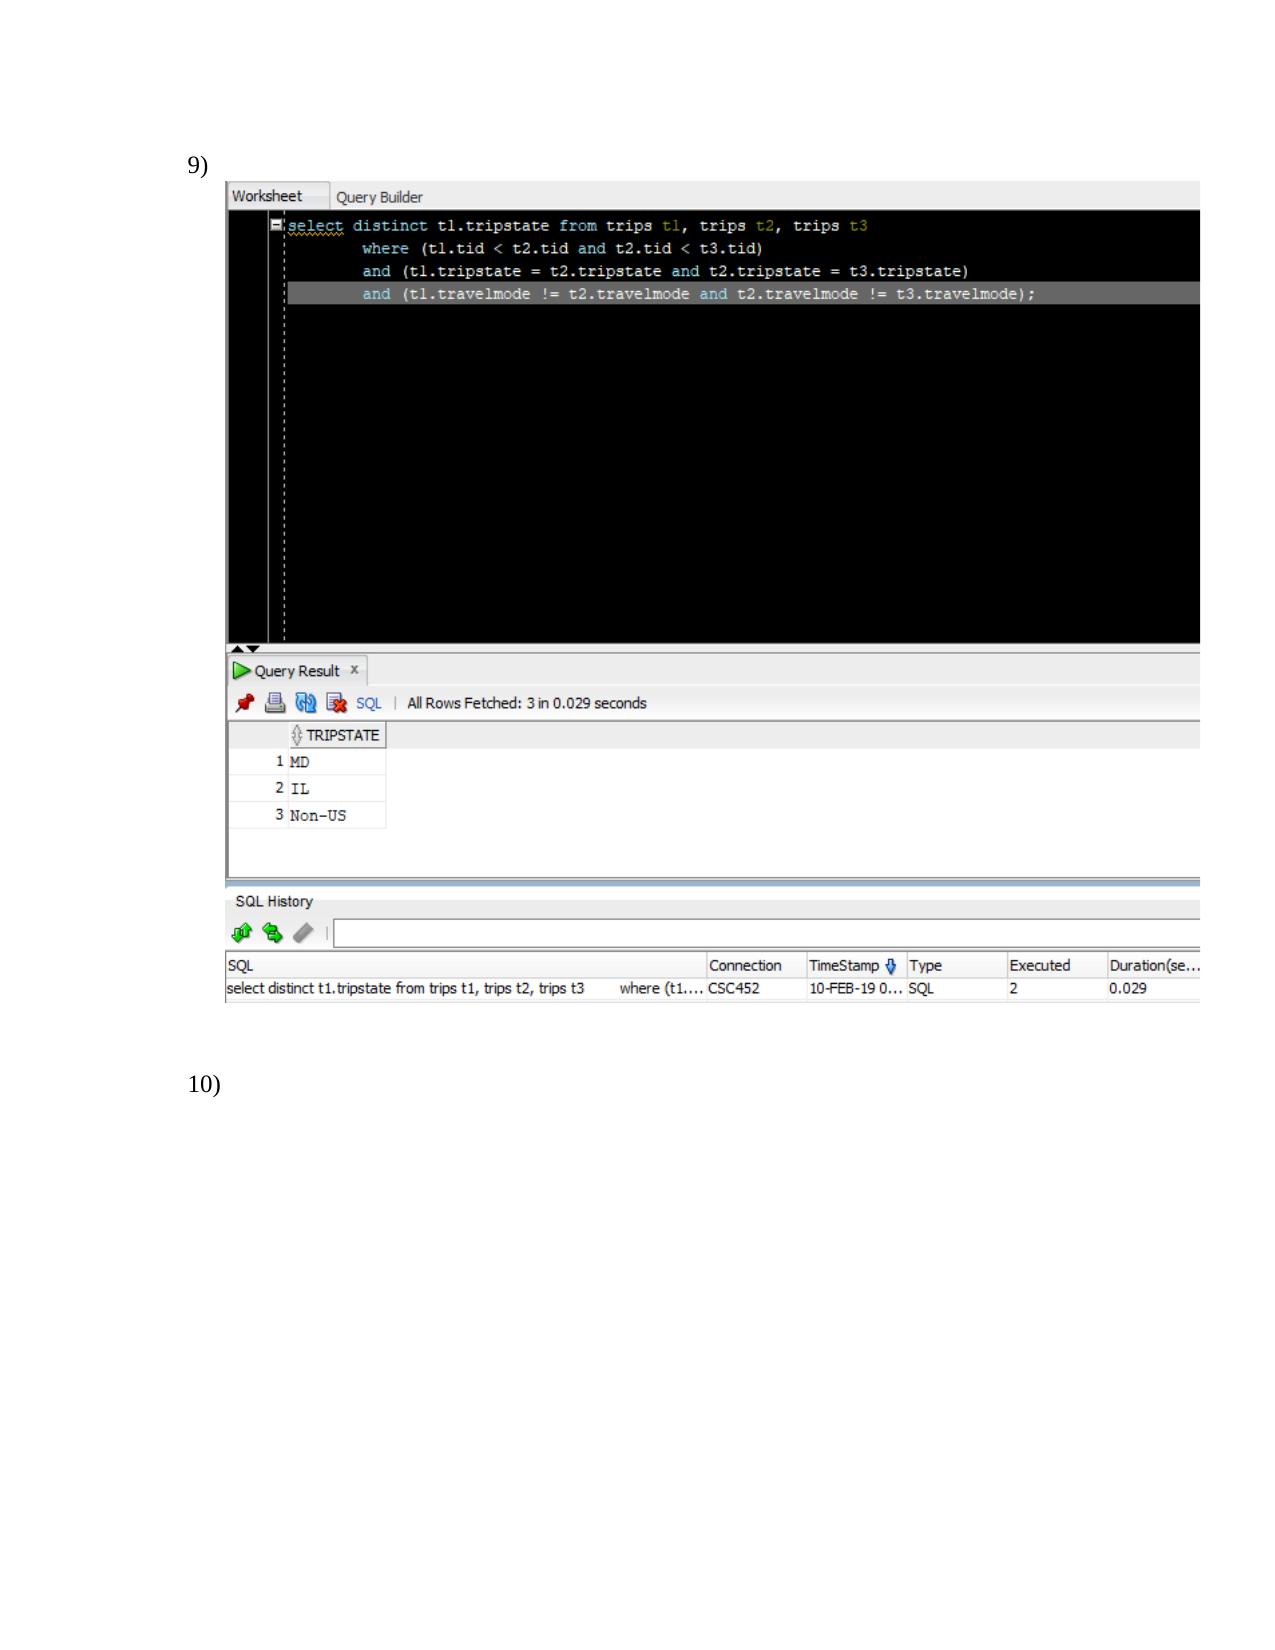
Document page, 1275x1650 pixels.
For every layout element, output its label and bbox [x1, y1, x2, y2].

picture [225, 181, 1200, 1003]
